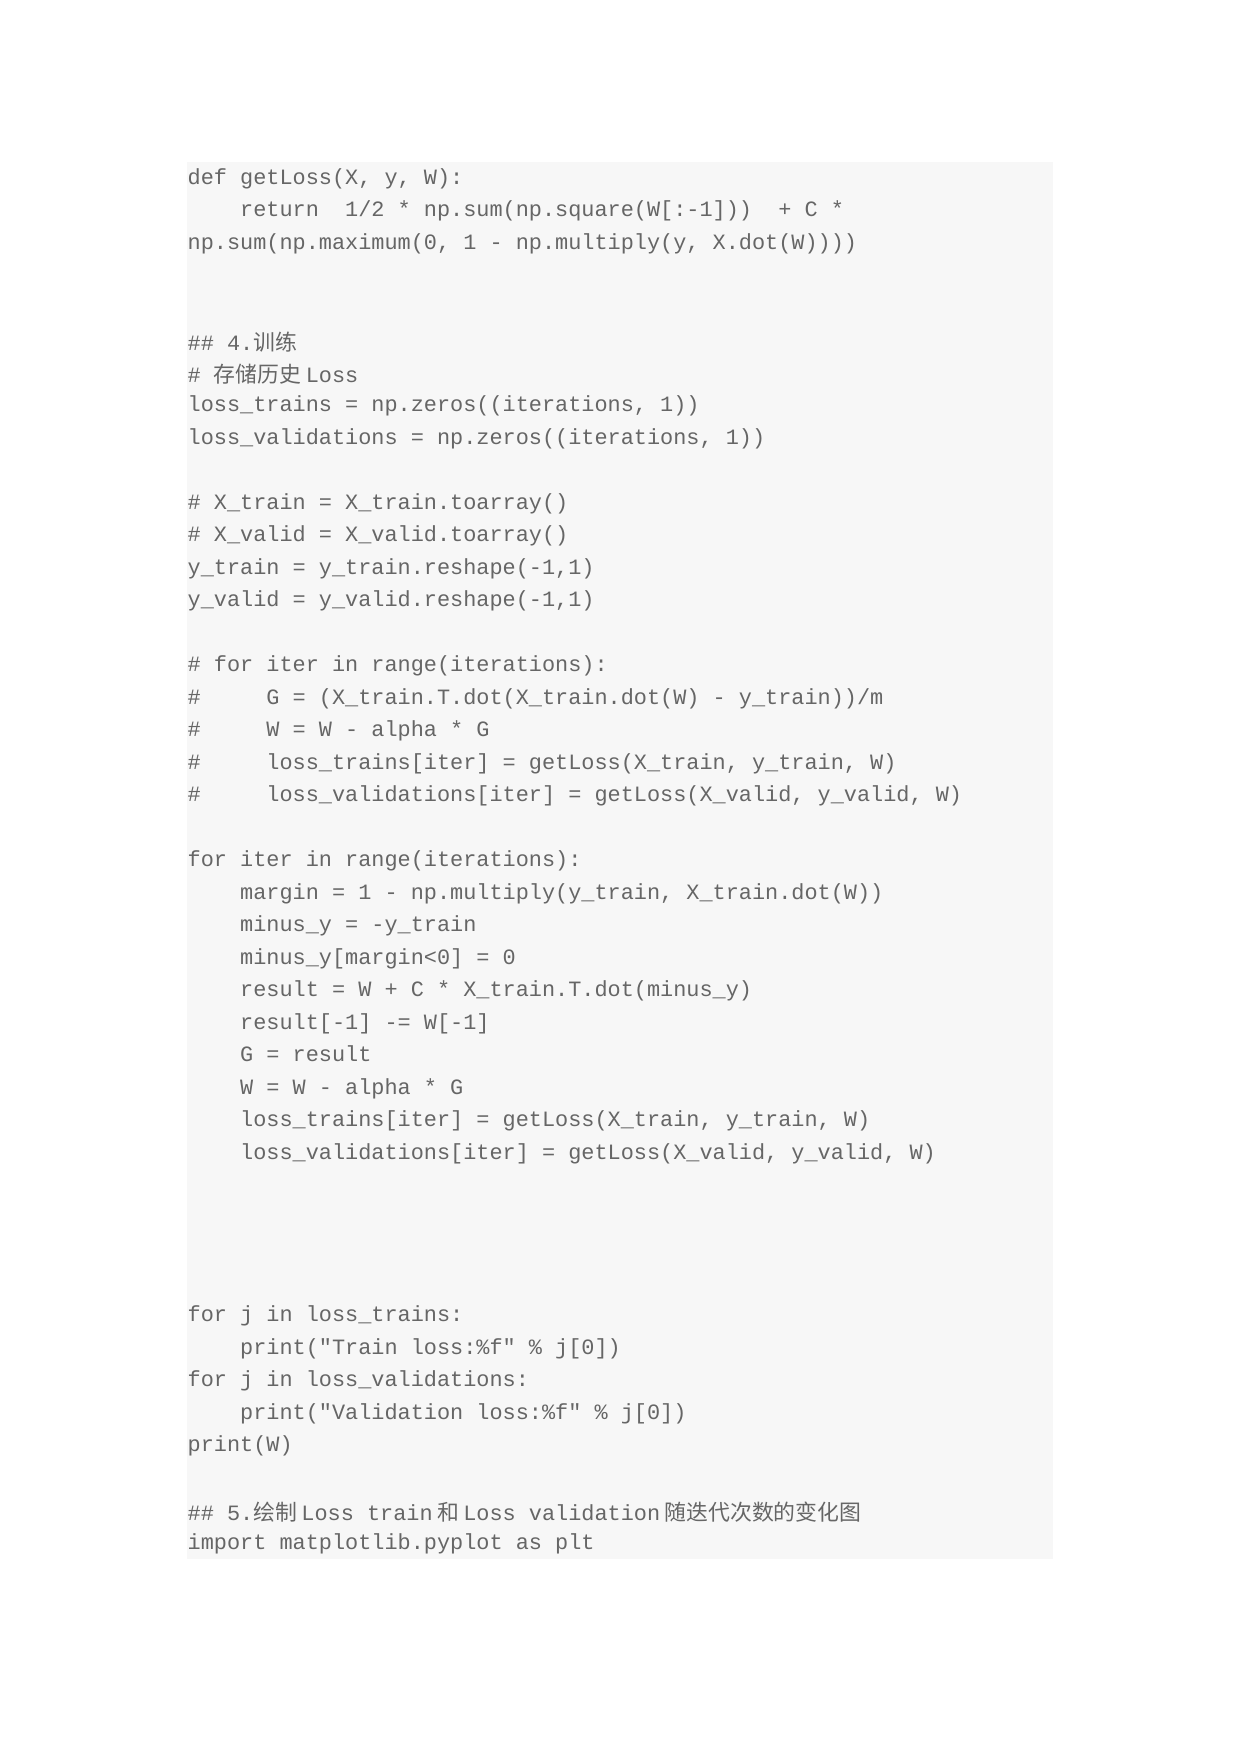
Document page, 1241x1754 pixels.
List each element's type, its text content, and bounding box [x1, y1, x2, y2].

text loss_trains[iter] = getLoss(X_train, y_train, W) [187, 1104, 1053, 1137]
text minus_y[margin<0] = 0 [187, 942, 1053, 974]
text loss_validations = np.zeros((iterations, 1)) [187, 422, 1053, 454]
text print(W) [187, 1429, 1053, 1462]
text result = W + C * X_train.T.dot(minus_y) [187, 974, 1053, 1007]
text # loss_trains[iter] = getLoss(X_train, y_train, W) [187, 747, 1053, 779]
text ## 5.绘制Loss train和Loss validation随迭代次数的变化图 [187, 1494, 1053, 1527]
text # G = (X_train.T.dot(X_train.dot(W) - y_train))/m [187, 682, 1053, 714]
text def getLoss(X, y, W): [187, 162, 1053, 194]
text # loss_validations[iter] = getLoss(X_valid, y_valid, W) [187, 779, 1053, 812]
text for j in loss_trains: [187, 1299, 1053, 1332]
text minus_y = -y_train [187, 909, 1053, 942]
text print("Train loss:%f" % j[0]) [187, 1332, 1053, 1364]
text for iter in range(iterations): [187, 844, 1053, 877]
text # X_train = X_train.toarray() [187, 487, 1053, 519]
text # for iter in range(iterations): [187, 649, 1053, 682]
text ## 4.训练 [187, 324, 1053, 357]
text loss_trains = np.zeros((iterations, 1)) [187, 389, 1053, 422]
text # X_valid = X_valid.toarray() [187, 519, 1053, 552]
text import matplotlib.pyplot as plt [187, 1527, 1053, 1559]
text W = W - alpha * G [187, 1072, 1053, 1104]
text y_train = y_train.reshape(-1,1) [187, 552, 1053, 584]
text loss_validations[iter] = getLoss(X_valid, y_valid, W) [187, 1137, 1053, 1169]
text # 存储历史Loss [187, 357, 1053, 389]
text return 1/2 * np.sum(np.square(W[:-1])) + C * np.sum(np.maximum(0, 1 - np.multiply(y, X.dot(W)))) [187, 194, 1053, 259]
text result[-1] -= W[-1] [187, 1007, 1053, 1039]
text y_valid = y_valid.reshape(-1,1) [187, 584, 1053, 617]
text for j in loss_validations: [187, 1364, 1053, 1397]
text # W = W - alpha * G [187, 714, 1053, 747]
text G = result [187, 1039, 1053, 1072]
text margin = 1 - np.multiply(y_train, X_train.dot(W)) [187, 877, 1053, 909]
text print("Validation loss:%f" % j[0]) [187, 1397, 1053, 1429]
